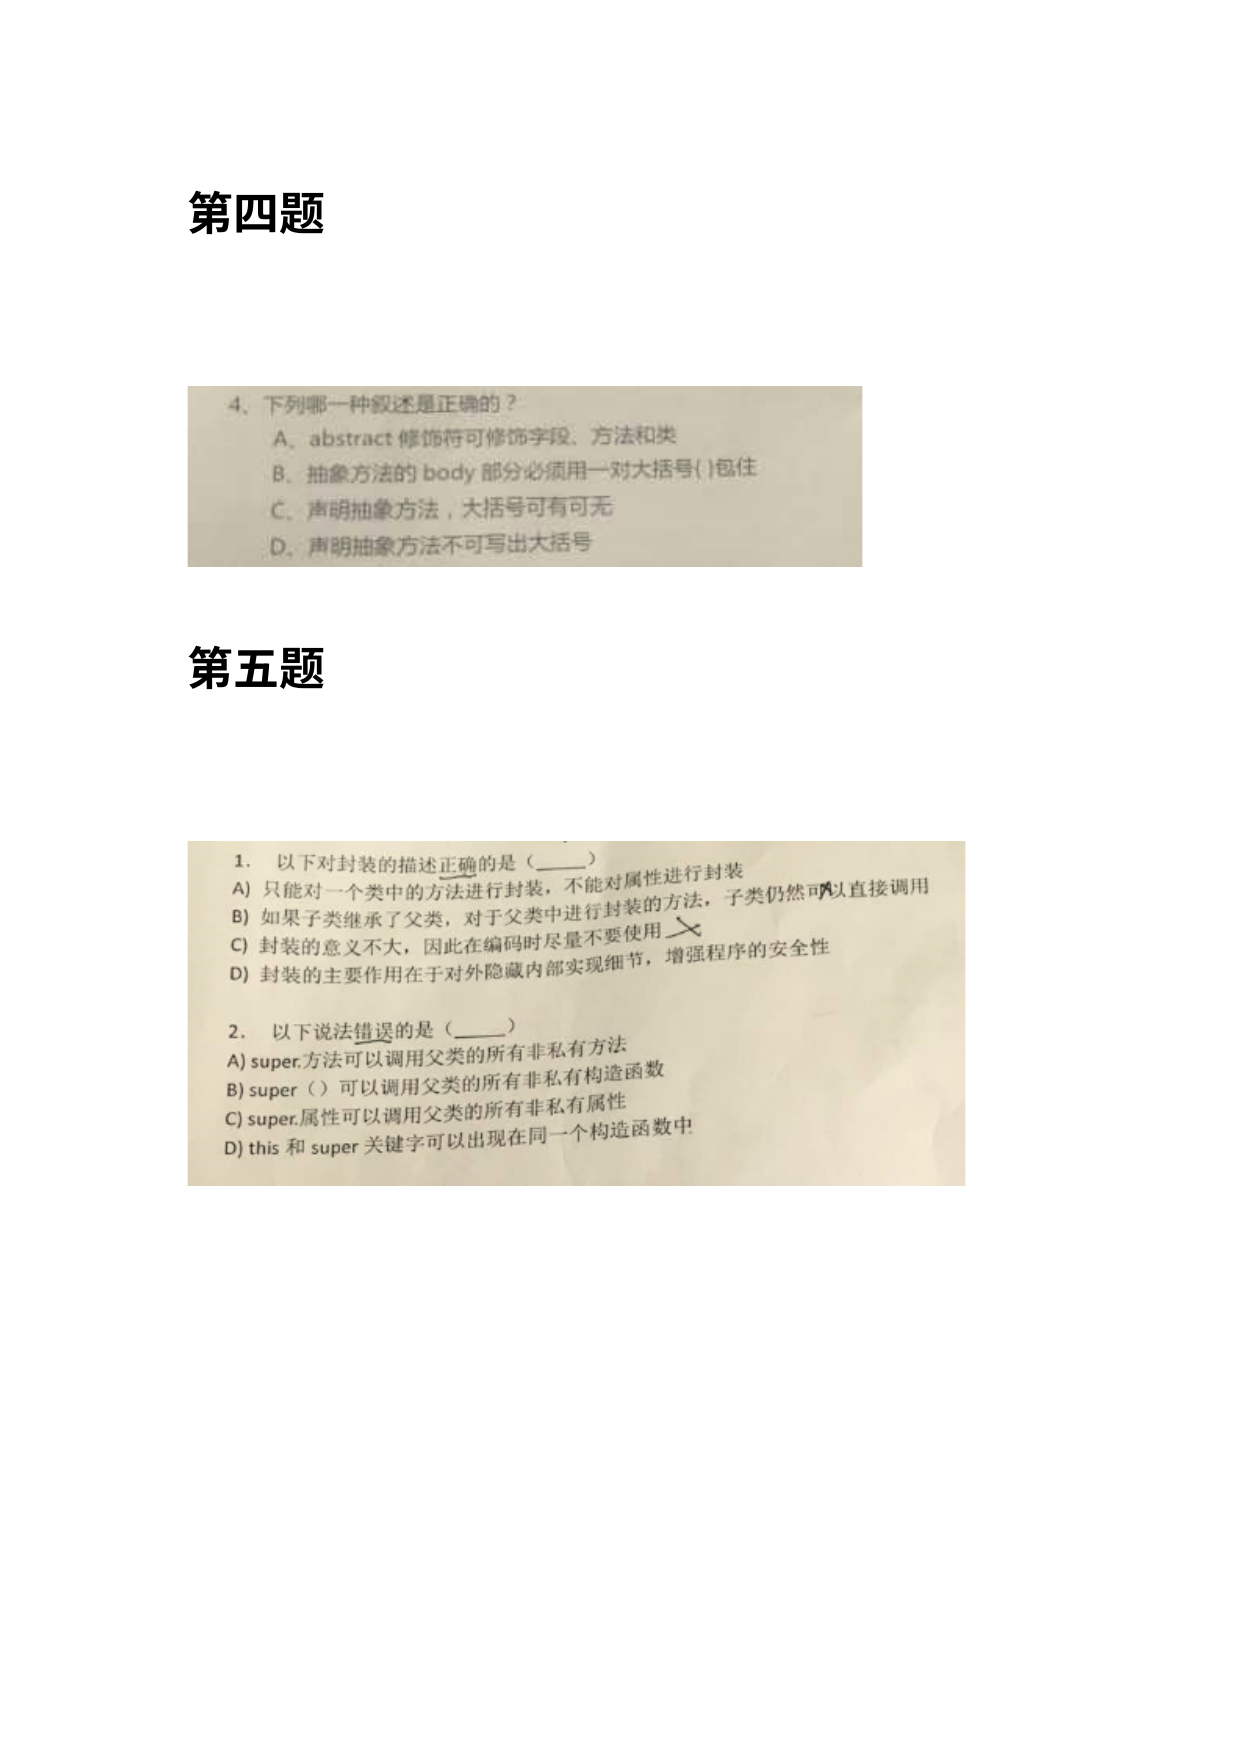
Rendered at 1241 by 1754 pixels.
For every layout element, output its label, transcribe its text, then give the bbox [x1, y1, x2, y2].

subtitle 第五题 [187, 617, 1053, 714]
subtitle 第四题 [187, 162, 1053, 259]
picture [187, 386, 863, 567]
picture [187, 841, 966, 1186]
